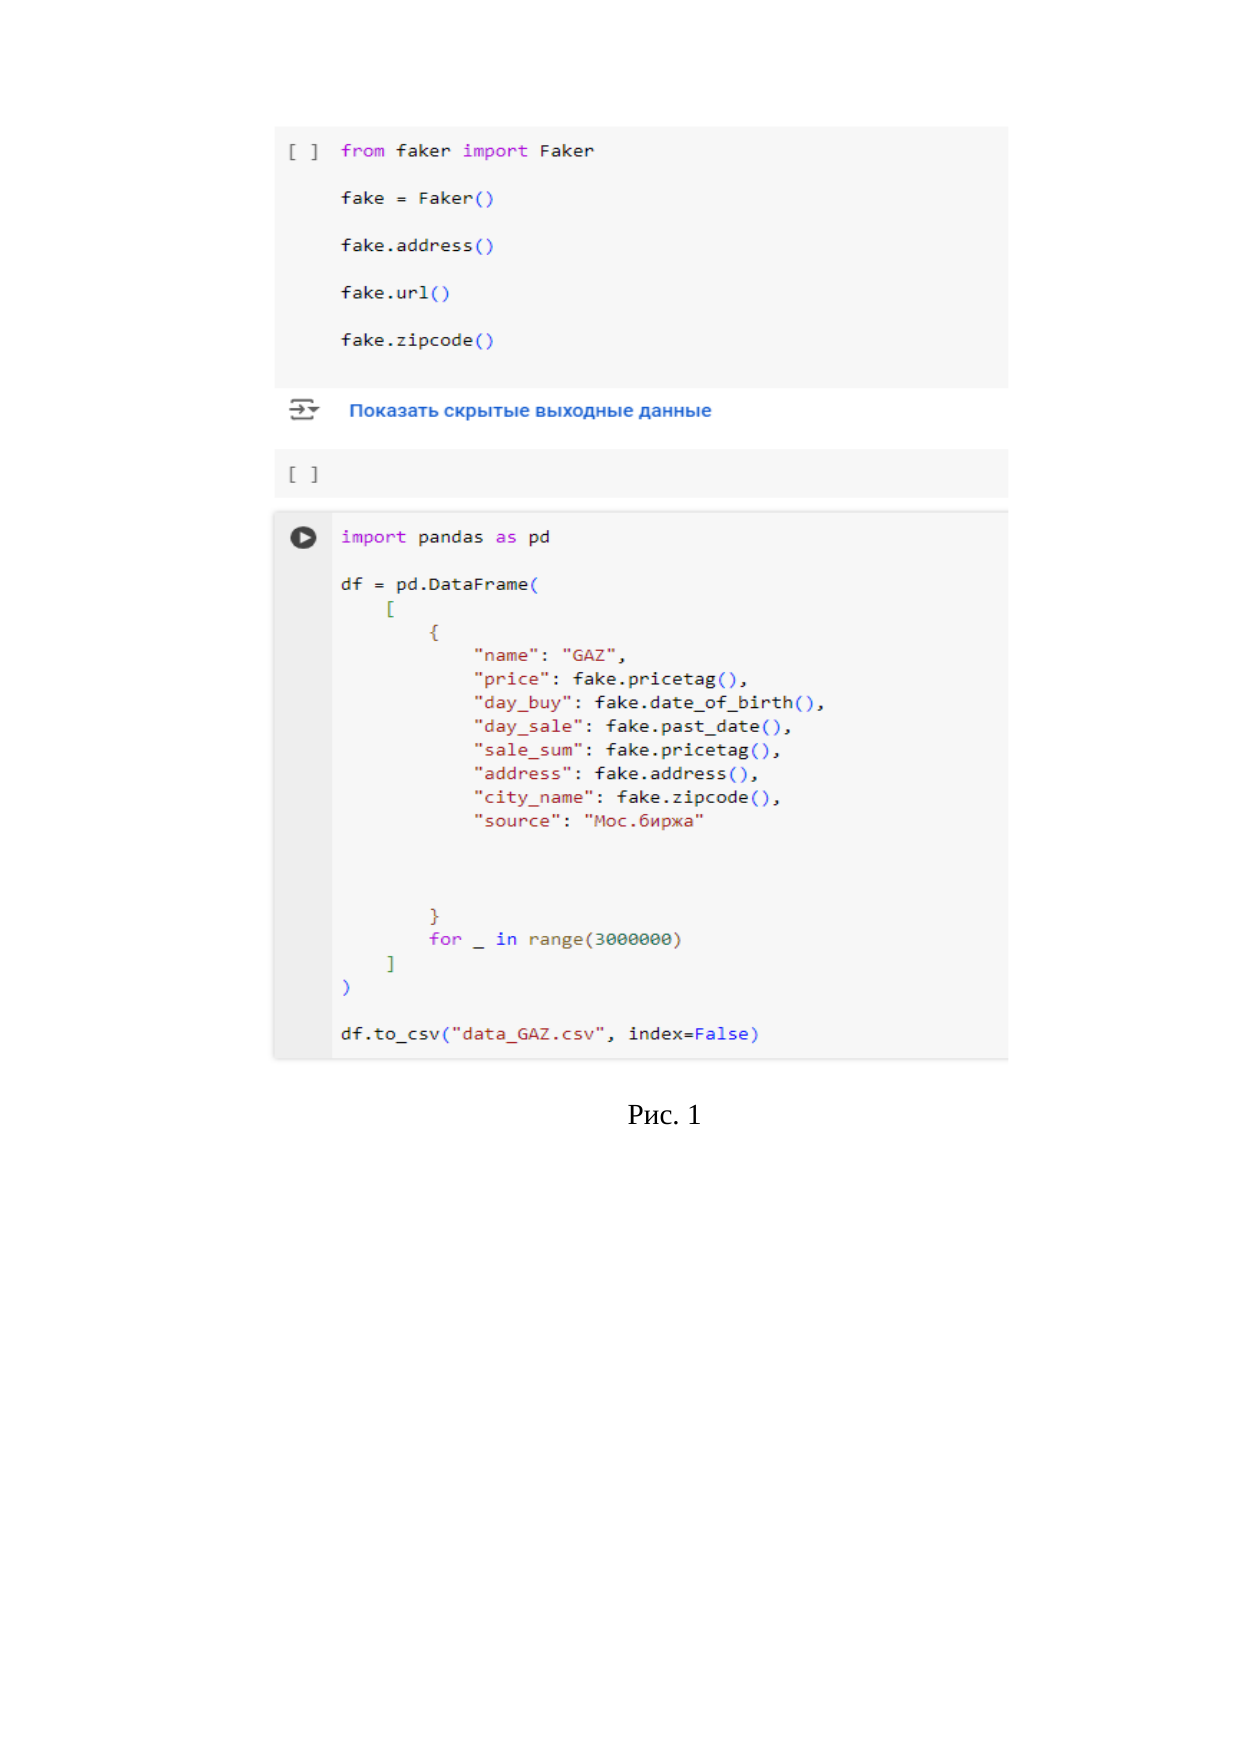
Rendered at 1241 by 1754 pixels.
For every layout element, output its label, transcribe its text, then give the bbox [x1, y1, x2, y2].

picture [252, 118, 1009, 1067]
text Рис. 1 [177, 1097, 1152, 1131]
